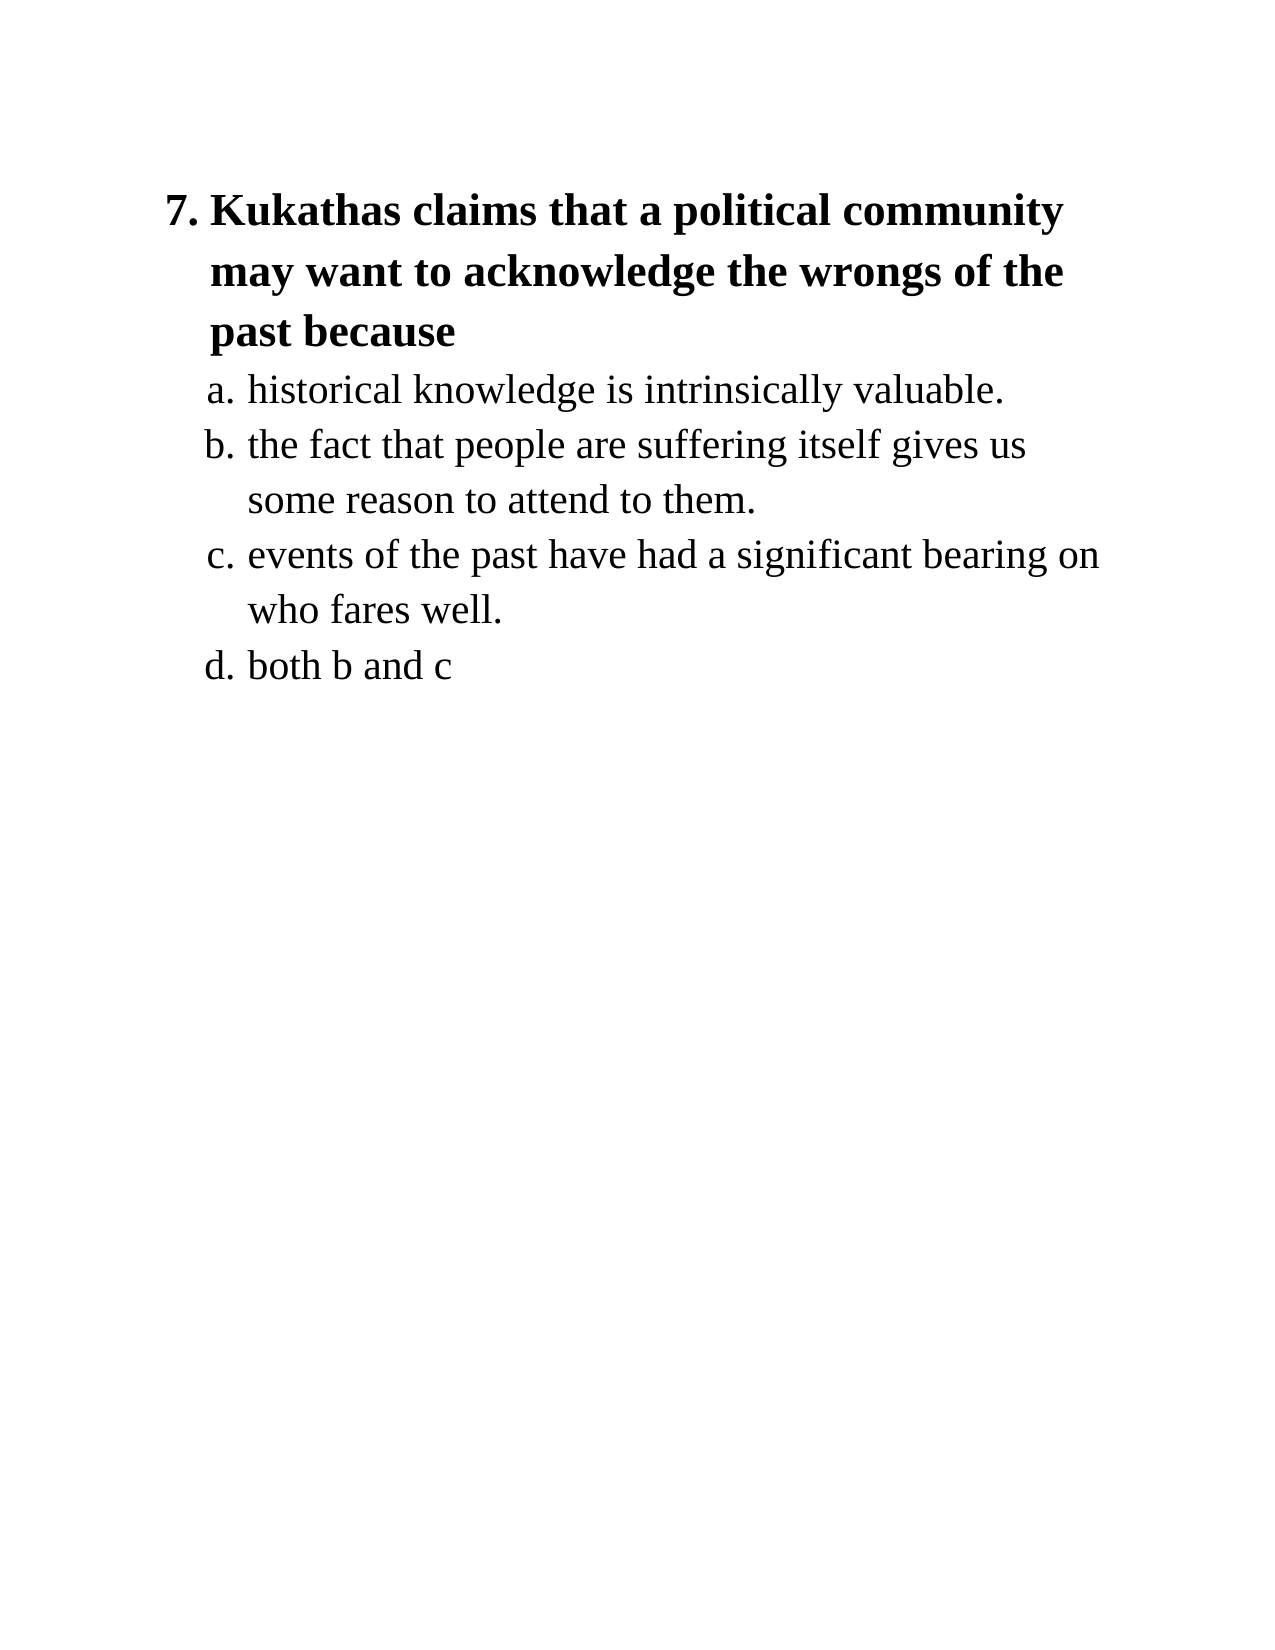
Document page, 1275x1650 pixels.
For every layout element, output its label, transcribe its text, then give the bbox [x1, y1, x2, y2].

text c. events of the past have had a significant bearing on who fares well. [150, 530, 1125, 633]
text a. historical knowledge is intrinsically valuable. [150, 364, 1125, 412]
text d. both b and c [150, 640, 1125, 688]
text b. the fact that people are suffering itself gives us some reason to attend to them. [150, 420, 1125, 523]
text 7. Kukathas claims that a political community may want to acknowledge the wrongs of the past because [150, 183, 1125, 357]
